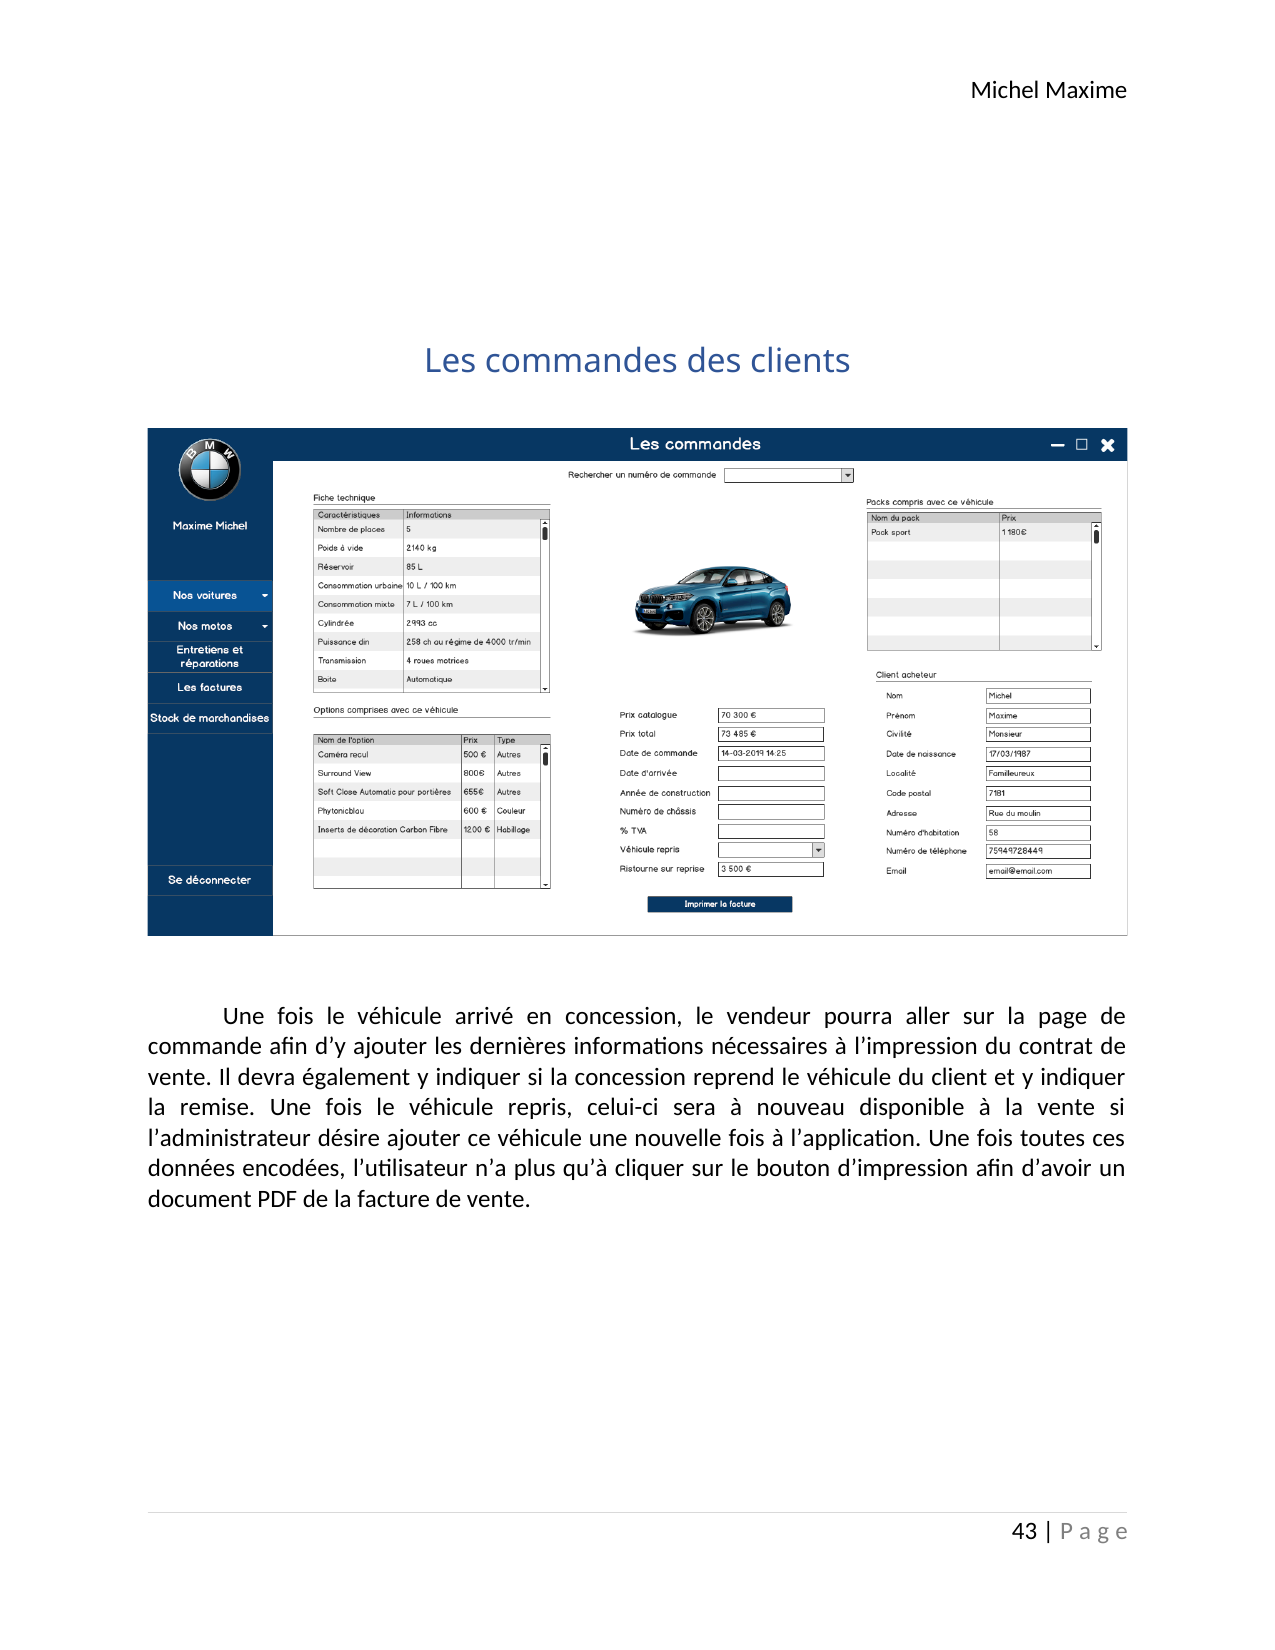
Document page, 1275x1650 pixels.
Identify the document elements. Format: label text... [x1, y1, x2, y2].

subtitle Les commandes des clients [148, 336, 1127, 382]
picture [147, 428, 1128, 936]
text Une fois le véhicule arrivé en concession, le vendeur pourra aller sur la page de commande afin d’y ajouter les dernières informations nécessaires à l’impression du contrat de vente. Il devra également y indiquer si la concession reprend le véhicule du client et y indiquer la remise. Une fois le véhicule repris, celui-ci sera à nouveau disponible à la vente si l’administrateur désire ajouter ce véhicule une nouvelle fois à l’application. Une fois toutes ces données encodées, l’utilisateur n’a plus qu’à cliquer sur le bouton d’impression afin d’avoir un document PDF de la facture de vente. [148, 1000, 1127, 1213]
